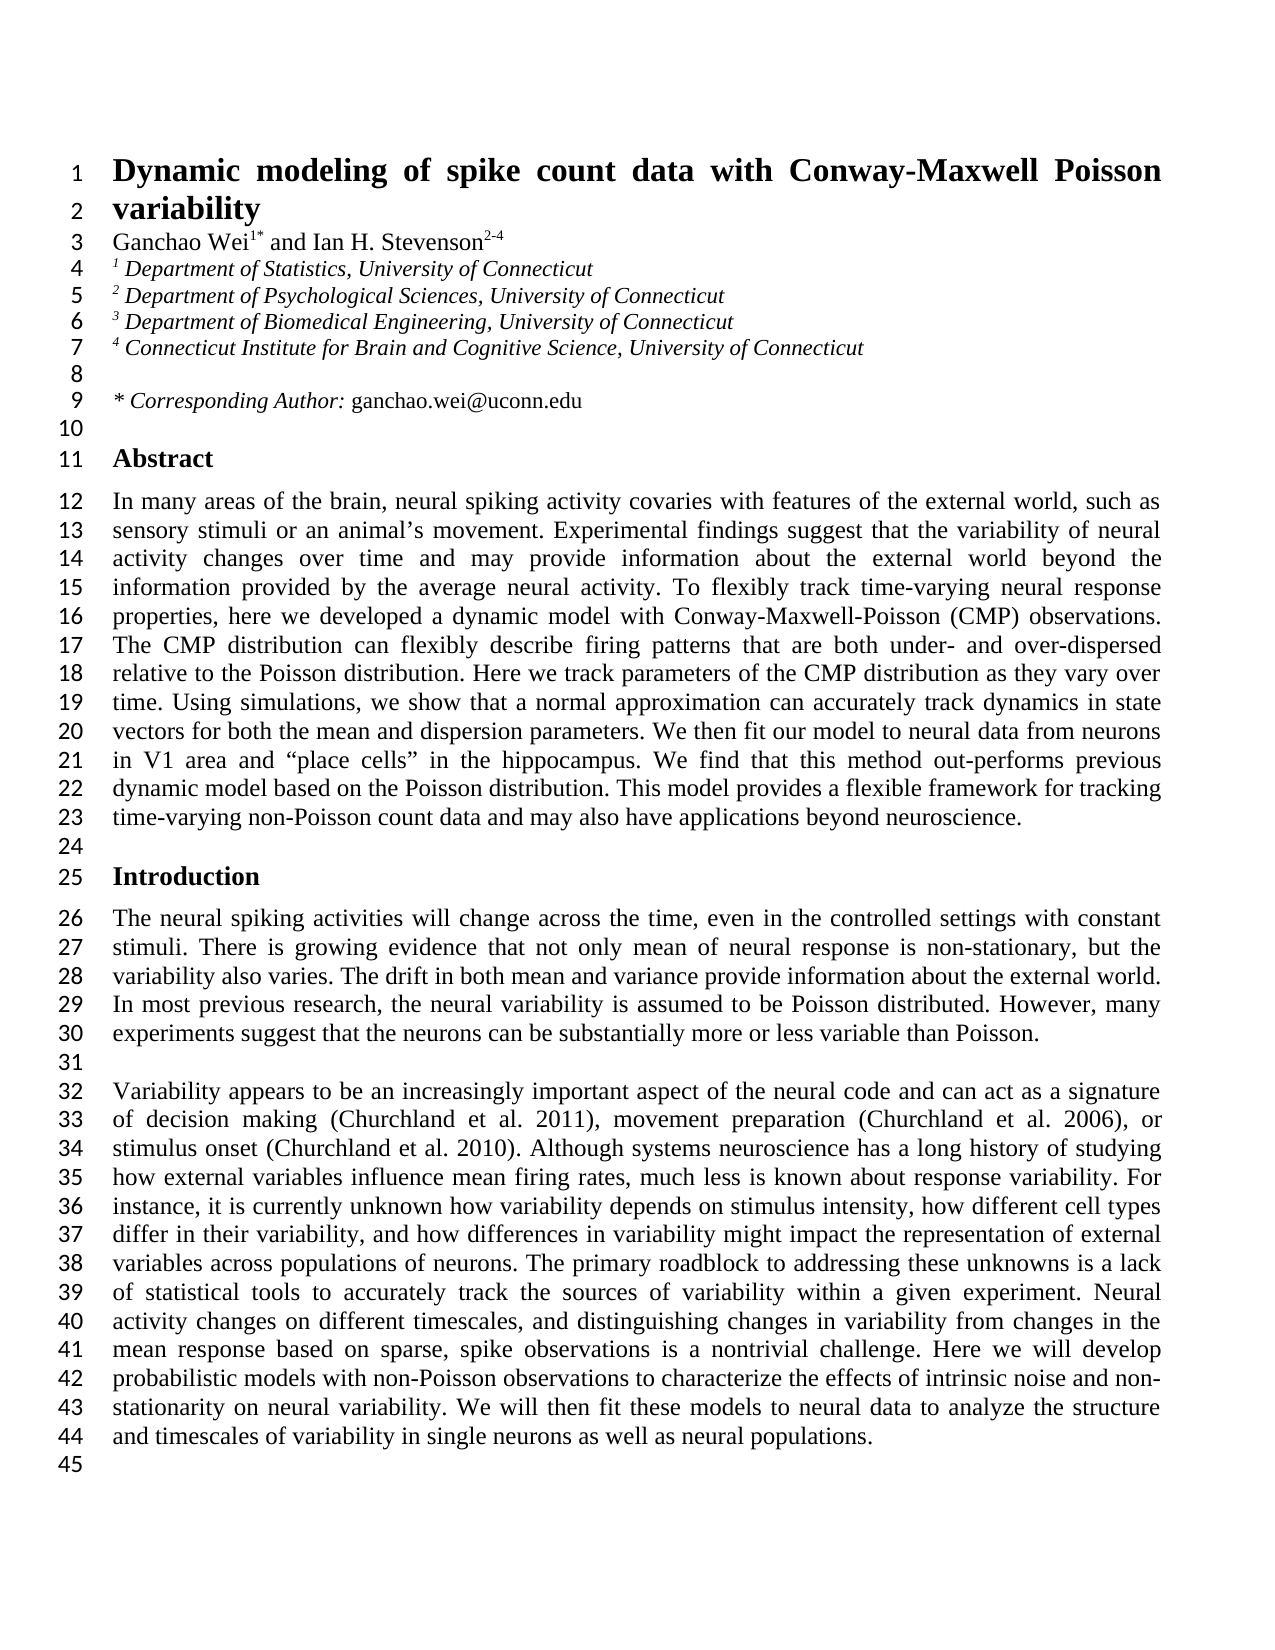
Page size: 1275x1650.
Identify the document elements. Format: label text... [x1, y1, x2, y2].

text 4 Connecticut Institute for Brain and Cognitive Science, University of Connecticut [112, 334, 1162, 361]
text In many areas of the brain, neural spiking activity covaries with features of the external world, such as sensory stimuli or an animal’s movement. Experimental findings suggest that the variability of neural activity changes over time and may provide information about the external world beyond the information provided by the average neural activity. To flexibly track time-varying neural response properties, here we developed a dynamic model with Conway-Maxwell-Poisson (CMP) observations. The CMP distribution can flexibly describe firing patterns that are both under- and over-dispersed relative to the Poisson distribution. Here we track parameters of the CMP distribution as they vary over time. Using simulations, we show that a normal approximation can accurately track dynamics in state vectors for both the mean and dispersion parameters. We then fit our model to neural data from neurons in V1 area and “place cells” in the hippocampus. We find that this method out-performs previous dynamic model based on the Poisson distribution. This model provides a flexible framework for tracking time-varying non-Poisson count data and may also have applications beyond neuroscience. [112, 486, 1162, 831]
subtitle Abstract [112, 442, 1162, 473]
text * Corresponding Author: ganchao.wei@uconn.edu [112, 387, 1162, 413]
text Dynamic modeling of spike count data with Conway-Maxwell Poisson variability [112, 150, 1162, 227]
text The neural spiking activities will change across the time, even in the controlled settings with constant stimuli. There is growing evidence that not only mean of neural response is non-stationary, but the variability also varies. The drift in both mean and variance provide information about the external world. In most previous research, the neural variability is assumed to be Poisson distributed. However, many experiments suggest that the neurons can be substantially more or less variable than Poisson. [112, 903, 1162, 1047]
text Variability appears to be an increasingly important aspect of the neural code and can act as a signature of decision making (Churchland et al. 2011), movement preparation (Churchland et al. 2006), or stimulus onset (Churchland et al. 2010). Although systems neuroscience has a long history of studying how external variables influence mean firing rates, much less is known about response variability. For instance, it is currently unknown how variability depends on stimulus intensity, how different cell types differ in their variability, and how differences in variability might impact the representation of external variables across populations of neurons. The primary roadblock to addressing these unknowns is a lack of statistical tools to accurately track the sources of variability within a given experiment. Neural activity changes on different timescales, and distinguishing changes in variability from changes in the mean response based on sparse, spike observations is a nontrivial challenge. Here we will develop probabilistic models with non-Poisson observations to characterize the effects of intrinsic noise and non-stationarity on neural variability. We will then fit these models to neural data to analyze the structure and timescales of variability in single neurons as well as neural populations. [112, 1076, 1162, 1449]
text 3 Department of Biomedical Engineering, University of Connecticut [112, 308, 1162, 334]
subtitle Introduction [112, 860, 1162, 891]
text Ganchao Wei1* and Ian H. Stevenson2-4 [112, 227, 1162, 255]
text 2 Department of Psychological Sciences, University of Connecticut [112, 282, 1162, 308]
text 1 Department of Statistics, University of Connecticut [112, 255, 1162, 282]
